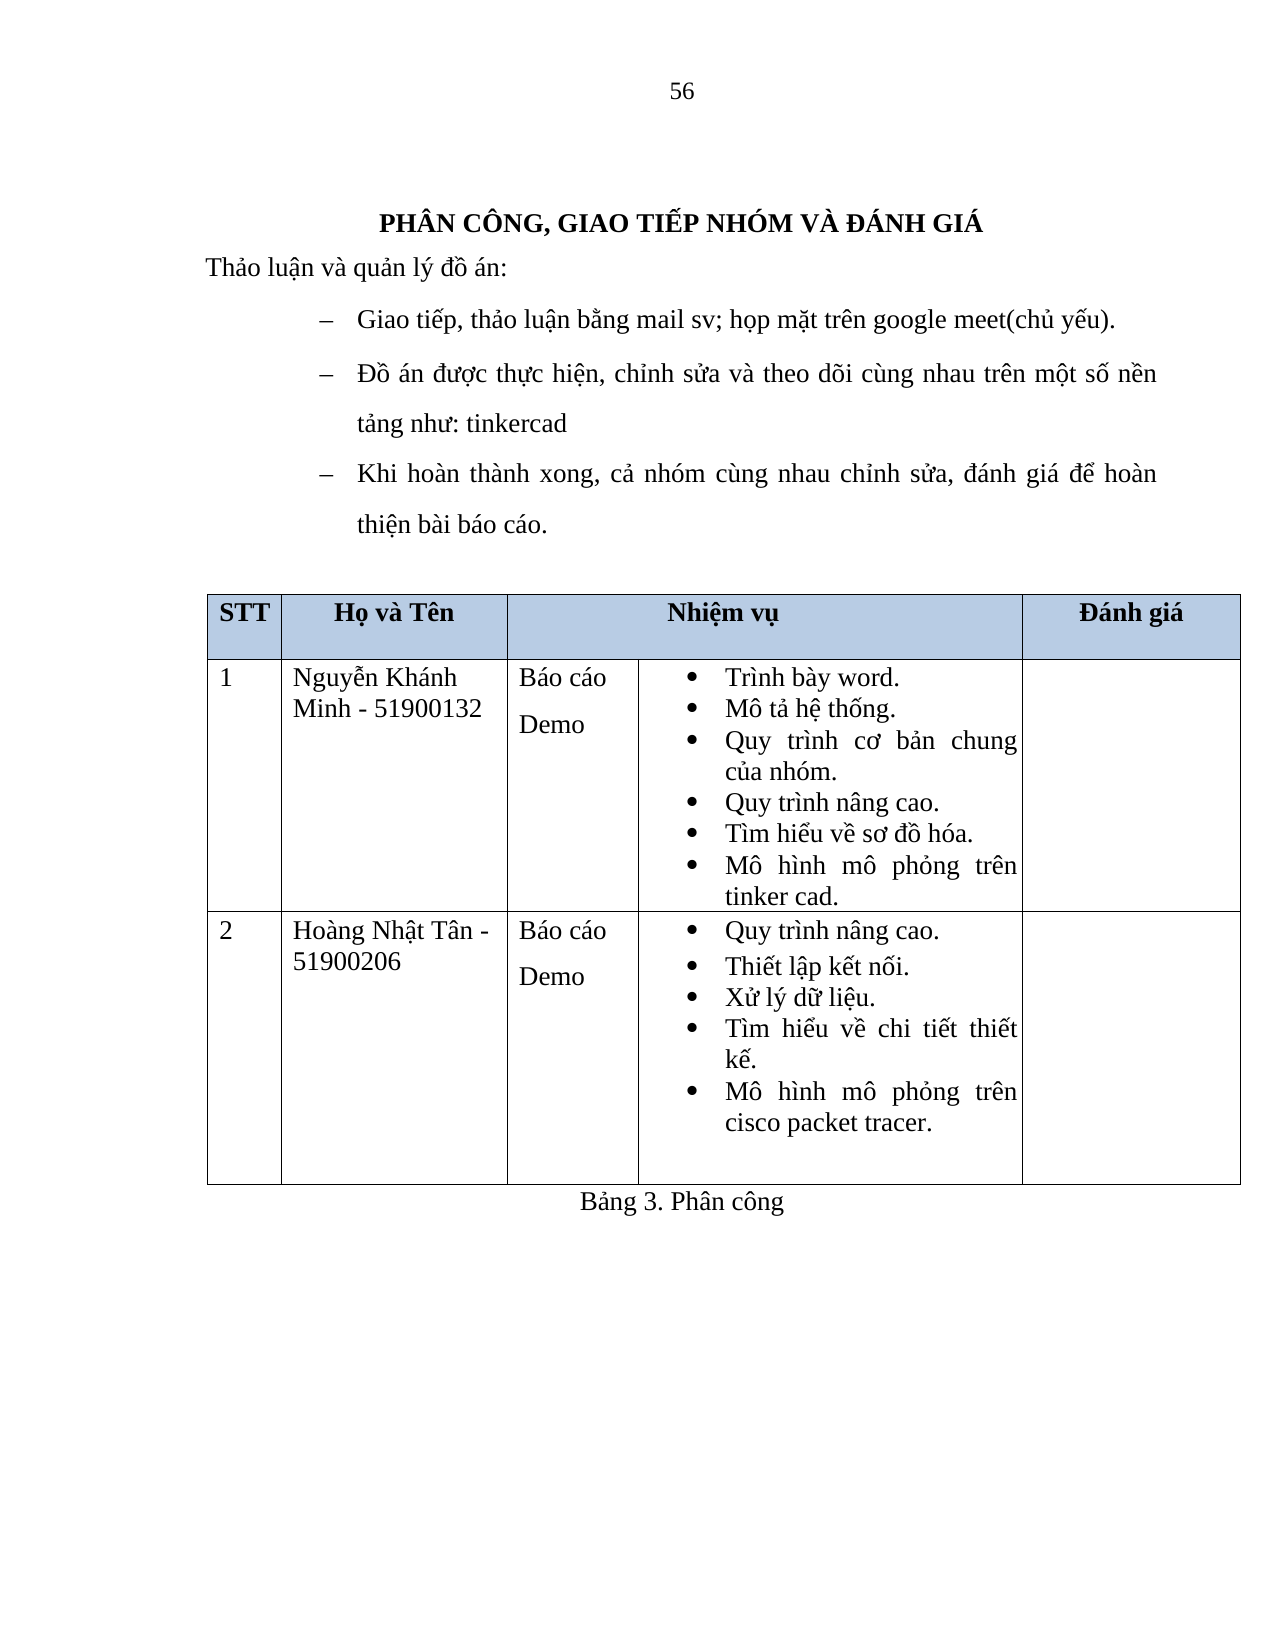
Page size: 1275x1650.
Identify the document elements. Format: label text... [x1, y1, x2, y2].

table_cell Báo cáo Demo [508, 660, 638, 911]
subtitle PHÂN CÔNG, GIAO TIẾP NHÓM VÀ ĐÁNH GIÁ [207, 207, 1156, 238]
table_cell Hoàng Nhật Tân - 51900206 [282, 912, 507, 1184]
list Giao tiếp, thảo luận bằng mail sv; họp mặt trên google meet(chủ yếu). [319, 303, 1158, 334]
table_header Nhiệm vụ [639, 595, 1022, 659]
table_cell 2 [208, 912, 281, 1184]
table_cell [1023, 912, 1240, 1184]
table_header Đánh giá [1023, 595, 1240, 659]
list Đồ án được thực hiện, chỉnh sửa và theo dõi cùng nhau trên một số nền tảng như: tinkercad [319, 357, 1158, 438]
table_header Họ và Tên [282, 595, 507, 659]
table_cell Quy trình nâng cao. Thiết lập kết nối. Xử lý dữ liệu. Tìm hiểu về chi tiết thiết kế. Mô hình mô phỏng trên cisco packet tracer. [639, 912, 1022, 1184]
table_header [508, 595, 639, 659]
table_header STT [208, 595, 281, 659]
table_cell Trình bày word. Mô tả hệ thống. Quy trình cơ bản chung của nhóm. Quy trình nâng cao. Tìm hiểu về sơ đồ hóa. Mô hình mô phỏng trên tinker cad. [639, 660, 1022, 911]
text Thảo luận và quản lý đồ án: [205, 251, 1158, 282]
table_cell Báo cáo Demo [508, 912, 638, 1184]
table_cell 1 [208, 660, 281, 911]
table_cell Nguyễn Khánh Minh - 51900132 [282, 660, 507, 911]
table_cell [1023, 660, 1240, 911]
list Khi hoàn thành xong, cả nhóm cùng nhau chỉnh sửa, đánh giá để hoàn thiện bài báo cáo. [319, 457, 1158, 540]
text Bảng 3. Phân công [207, 1185, 1157, 1216]
